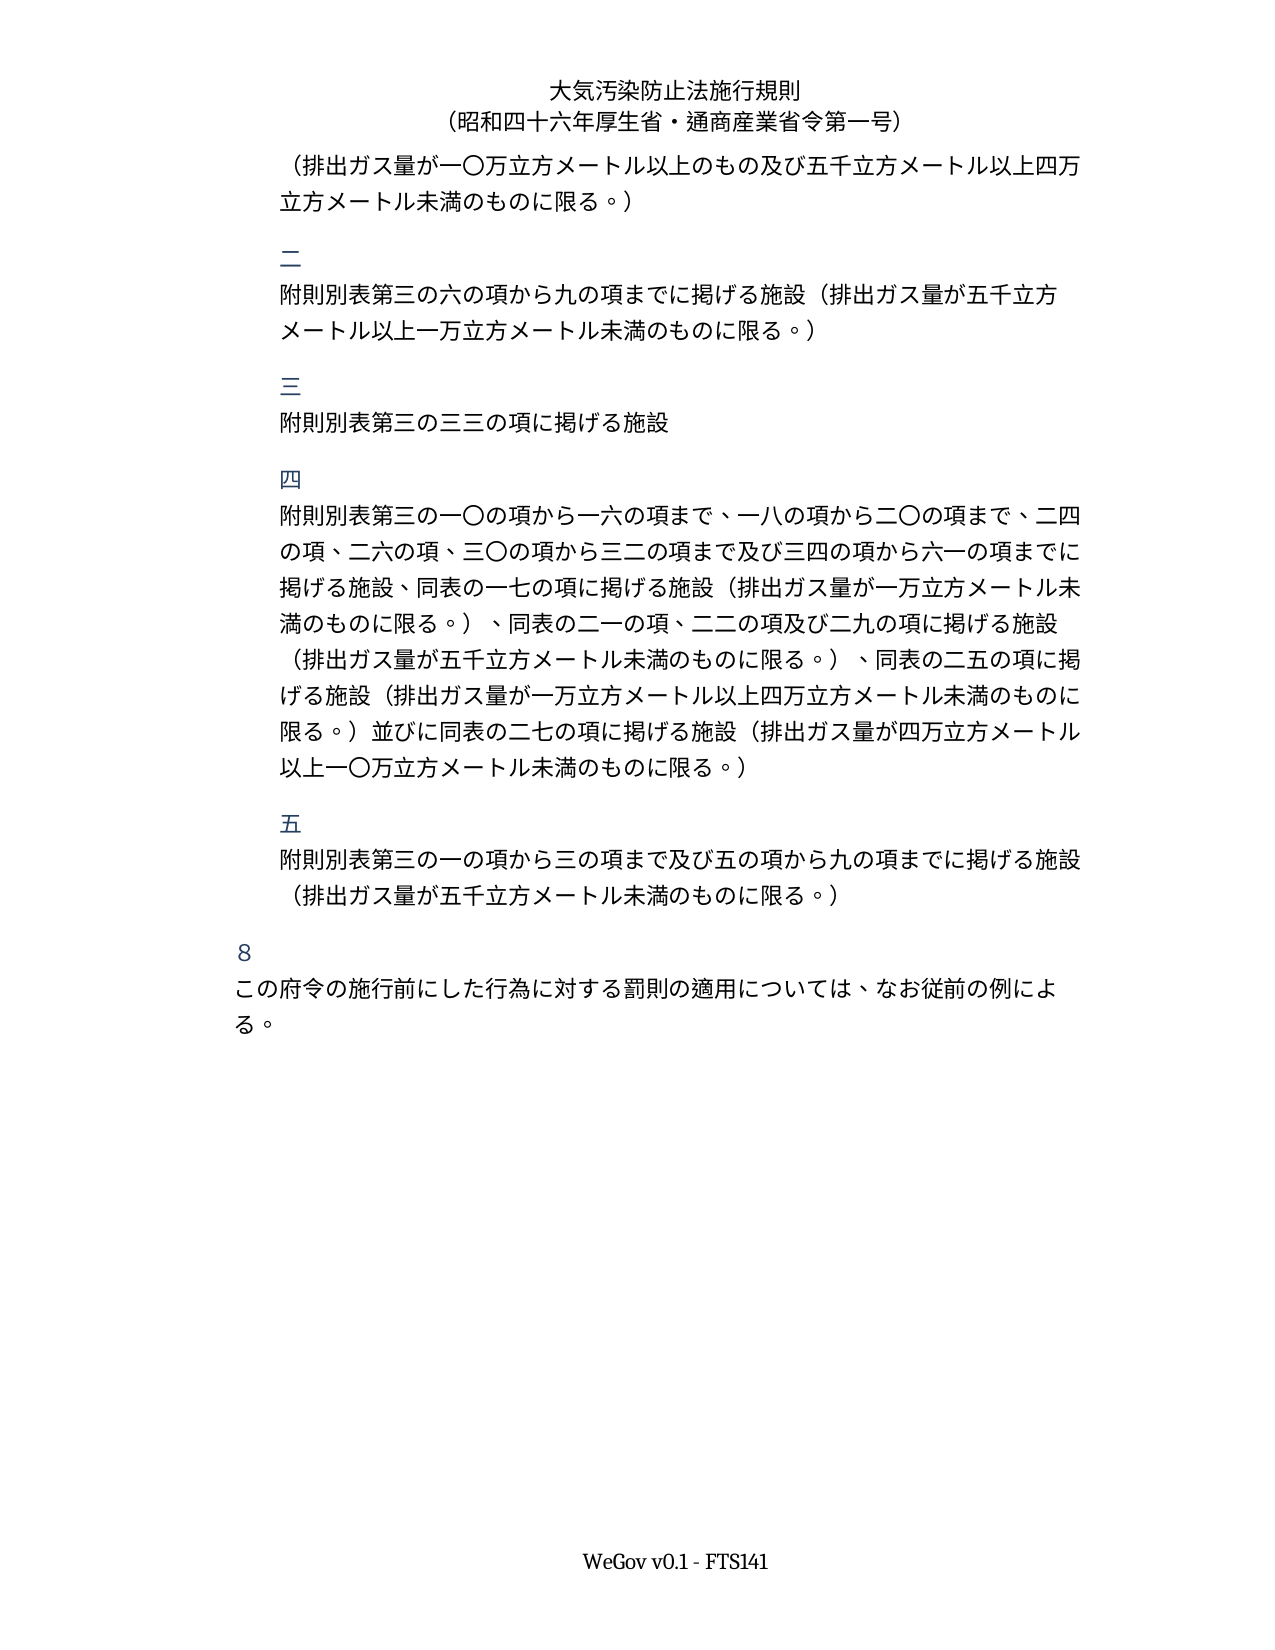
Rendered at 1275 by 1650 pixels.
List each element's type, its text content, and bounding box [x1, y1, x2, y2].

subtitle 三 [279, 371, 1087, 403]
text この府令の施行前にした行為に対する罰則の適用については、なお従前の例による。 [233, 973, 1087, 1040]
text 附則別表第三の三三の項に掲げる施設 [279, 407, 1087, 438]
text 附則別表第三の六の項から九の項までに掲げる施設（排出ガス量が五千立方メートル以上一万立方メートル未満のものに限る。） [279, 279, 1087, 346]
text 附則別表第三の一の項から三の項まで及び五の項から九の項までに掲げる施設（排出ガス量が五千立方メートル未満のものに限る。） [279, 844, 1087, 911]
subtitle 四 [279, 464, 1087, 495]
text 附則別表第三の一〇の項から一六の項まで、一八の項から二〇の項まで、二四の項、二六の項、三〇の項から三二の項まで及び三四の項から六一の項までに掲げる施設、同表の一七の項に掲げる施設（排出ガス量が一万立方メートル未満のものに限る。）、同表の二一の項、二二の項及び二九の項に掲げる施設（排出ガス量が五千立方メートル未満のものに限る。）、同表の二五の項に掲げる施設（排出ガス量が一万立方メートル以上四万立方メートル未満のものに限る。）並びに同表の二七の項に掲げる施設（排出ガス量が四万立方メートル以上一〇万立方メートル未満のものに限る。） [279, 500, 1087, 783]
subtitle 五 [279, 808, 1087, 839]
subtitle ８ [233, 937, 1087, 968]
subtitle 二 [279, 243, 1087, 274]
